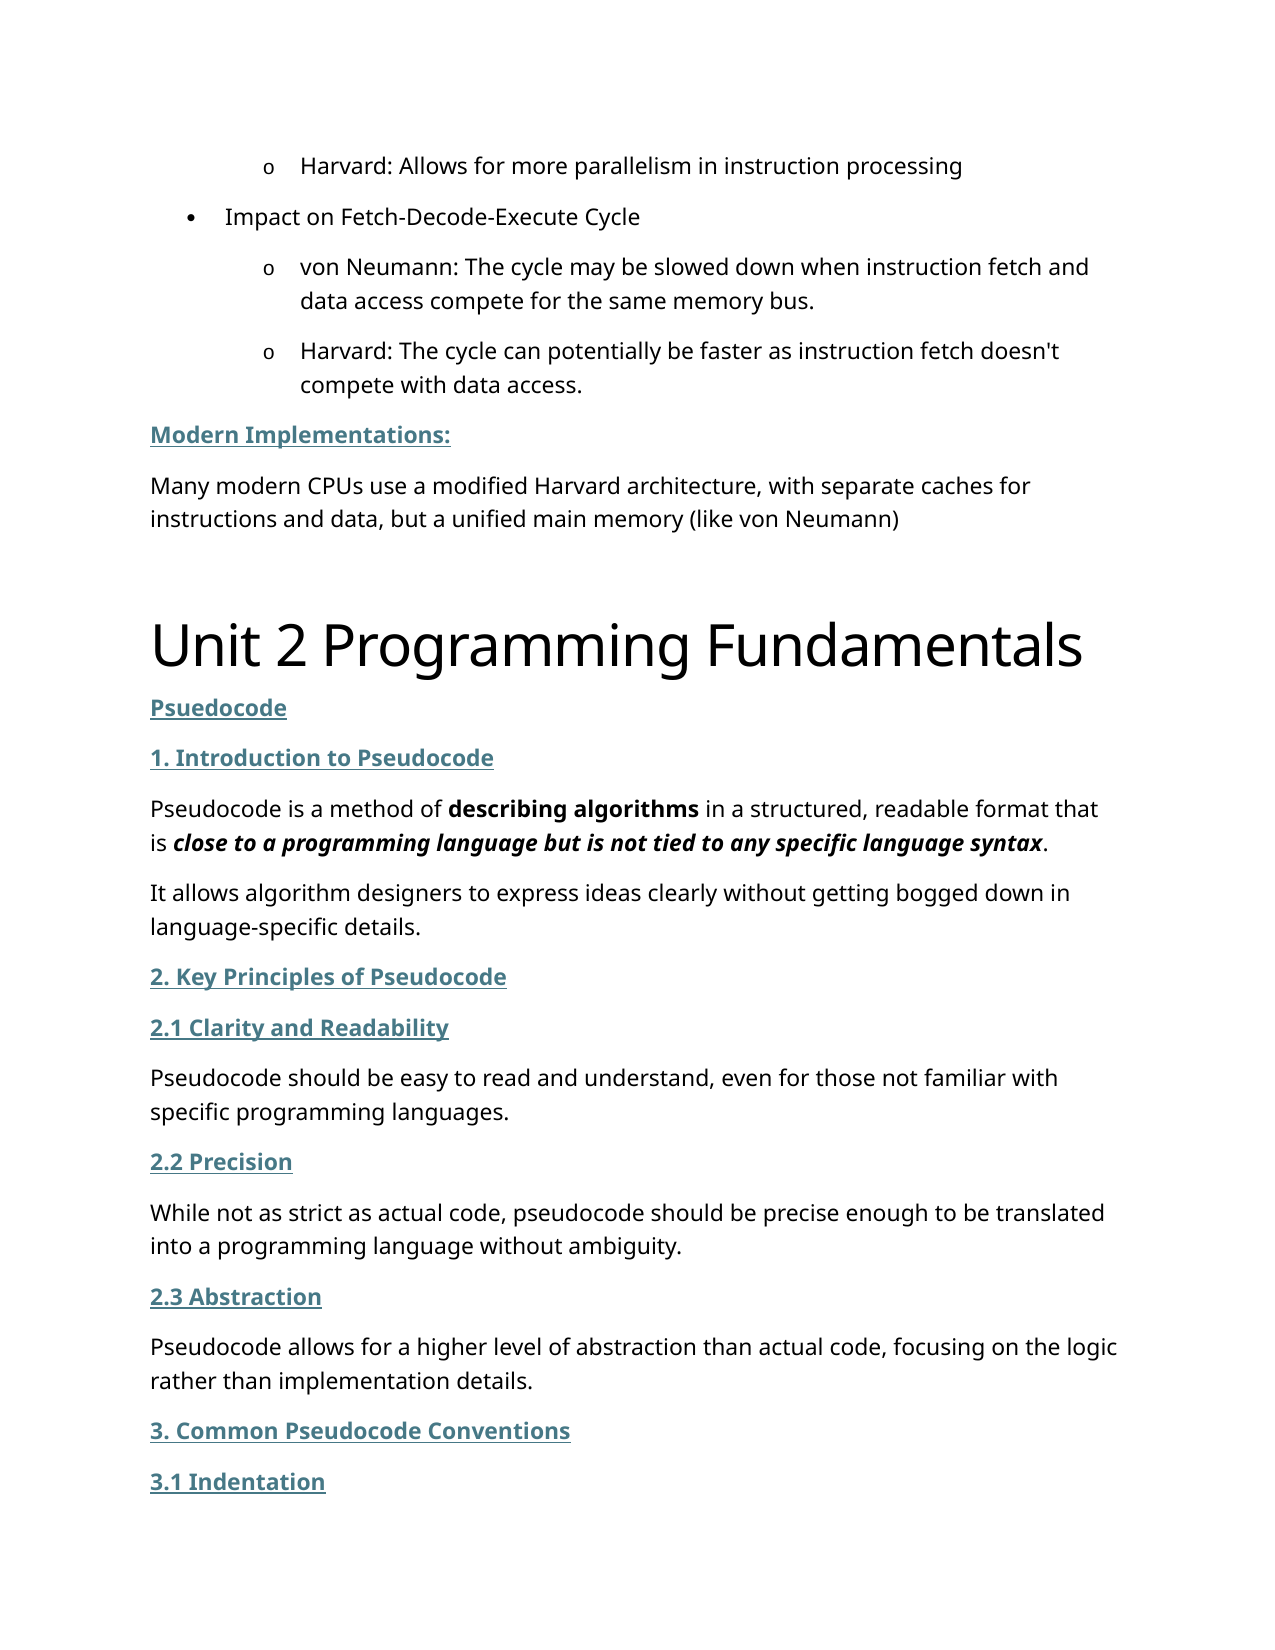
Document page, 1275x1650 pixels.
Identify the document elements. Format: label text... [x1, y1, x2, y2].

text Pseudocode should be easy to read and understand, even for those not familiar with specific programming languages. [150, 1062, 1125, 1127]
list von Neumann: The cycle may be slowed down when instruction fetch and data access compete for the same memory bus. [262, 251, 1125, 316]
text 2.2 Precision [150, 1146, 1125, 1177]
text Pseudocode allows for a higher level of abstraction than actual code, focusing on the logic rather than implementation details. [150, 1331, 1125, 1396]
text While not as strict as actual code, pseudocode should be precise enough to be translated into a programming language without ambiguity. [150, 1197, 1125, 1262]
text 2. Key Principles of Pseudocode [150, 961, 1125, 992]
title Unit 2 Programming Fundamentals [150, 604, 1125, 684]
text Many modern CPUs use a modified Harvard architecture, with separate caches for instructions and data, but a unified main memory (like von Neumann) [150, 469, 1125, 534]
text 3. Common Pseudocode Conventions [150, 1415, 1125, 1447]
text 3.1 Indentation [150, 1466, 1125, 1497]
list Harvard: The cycle can potentially be faster as instruction fetch doesn't compete with data access. [262, 335, 1125, 400]
text It allows algorithm designers to express ideas clearly without getting bogged down in language-specific details. [150, 877, 1125, 942]
text Modern Implementations: [150, 419, 1125, 450]
list Impact on Fetch-Decode-Execute Cycle [187, 200, 1125, 232]
text 2.1 Clarity and Readability [150, 1012, 1125, 1043]
text 1. Introduction to Pseudocode [150, 742, 1125, 774]
list Harvard: Allows for more parallelism in instruction processing [262, 150, 1125, 181]
text Psuedocode [150, 692, 1125, 723]
text 2.3 Abstraction [150, 1281, 1125, 1312]
text Pseudocode is a method of describing algorithms in a structured, readable format that is close to a programming language but is not tied to any specific language syntax. [150, 793, 1125, 858]
